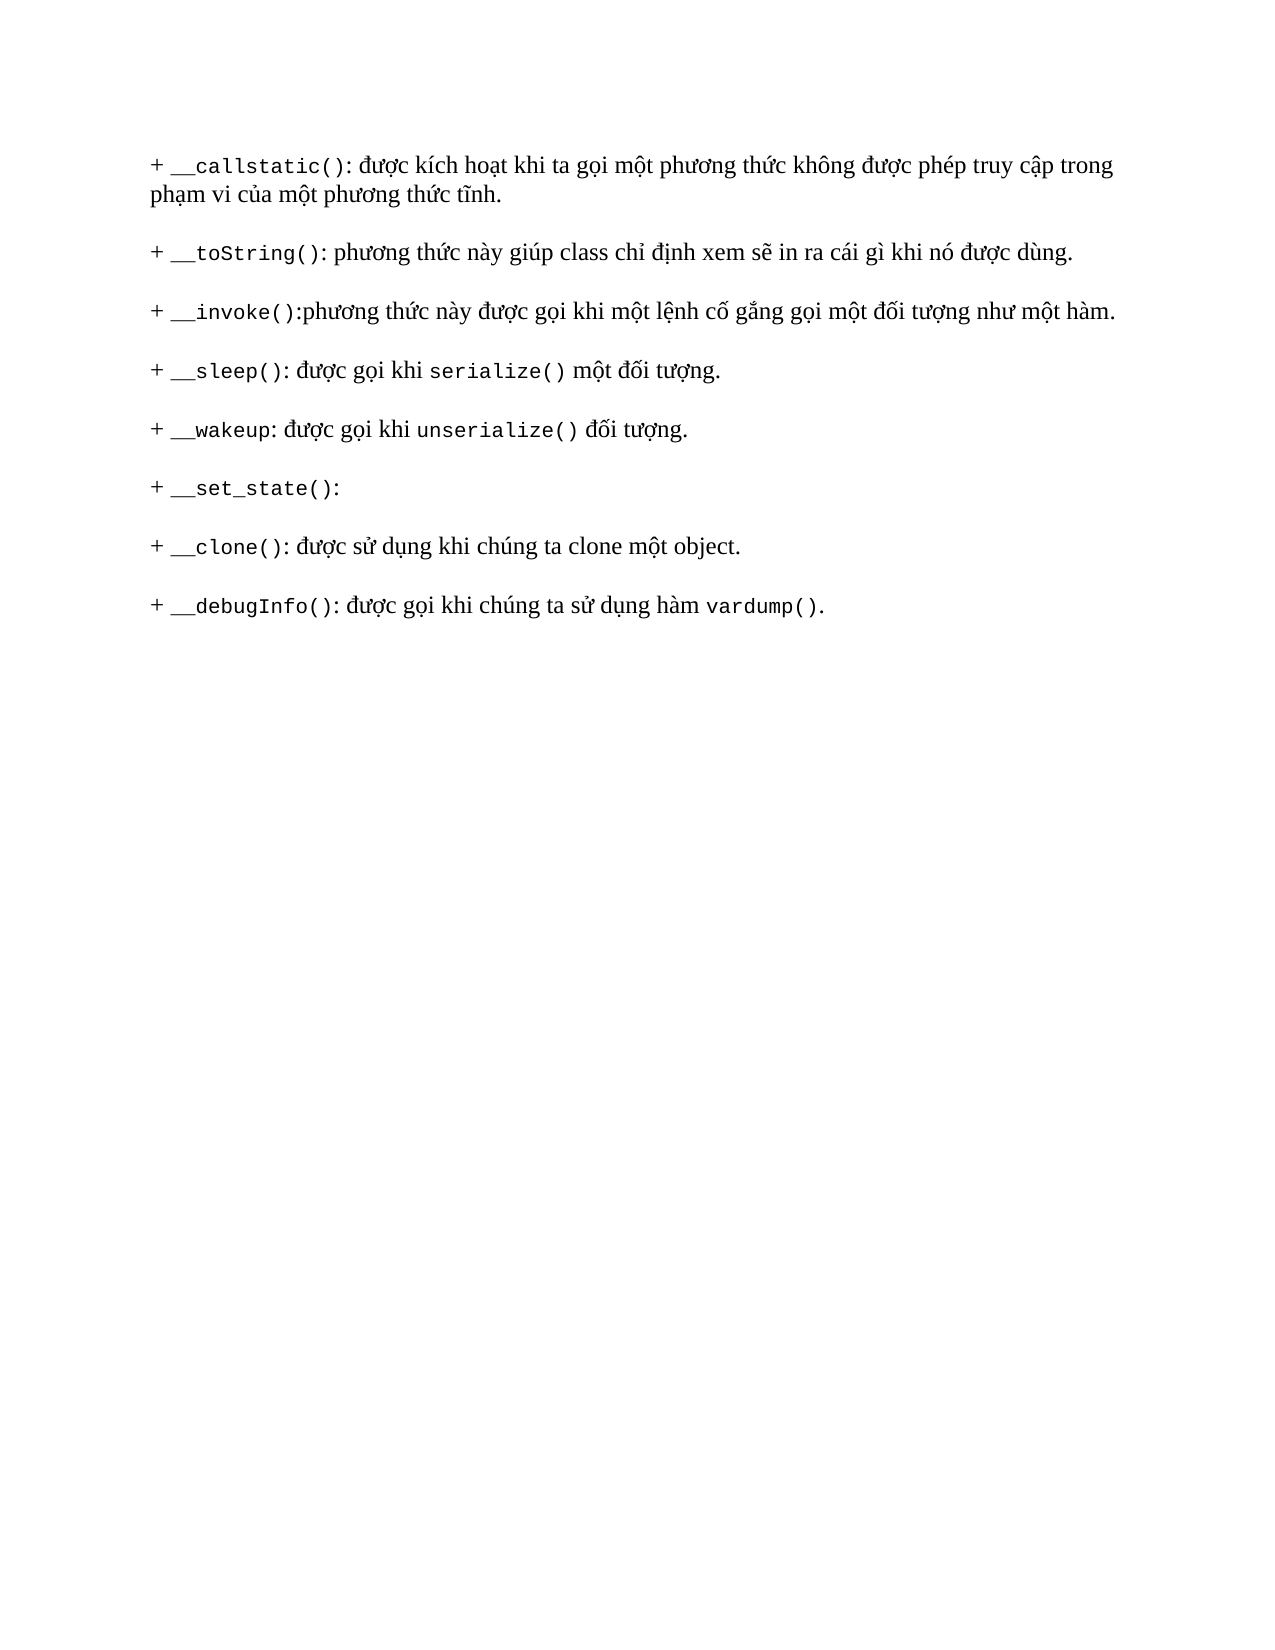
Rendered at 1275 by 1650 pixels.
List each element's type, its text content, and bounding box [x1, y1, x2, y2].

text + __clone(): được sử dụng khi chúng ta clone một object. [150, 531, 1125, 561]
text + __sleep(): được gọi khi serialize() một đối tượng. [150, 355, 1125, 384]
text + __toString(): phương thức này giúp class chỉ định xem sẽ in ra cái gì khi nó được dùng. [150, 237, 1125, 267]
text + __wakeup: được gọi khi unserialize() đối tượng. [150, 414, 1125, 443]
text + __set_state(): [150, 472, 1125, 502]
text + __debugInfo(): được gọi khi chúng ta sử dụng hàm vardump(). [150, 590, 1125, 619]
text + __invoke():phương thức này được gọi khi một lệnh cố gắng gọi một đối tượng như một hàm. [150, 296, 1125, 326]
text + __callstatic(): được kích hoạt khi ta gọi một phương thức không được phép truy cập trong phạm vi của một phương thức tĩnh. [150, 150, 1125, 208]
